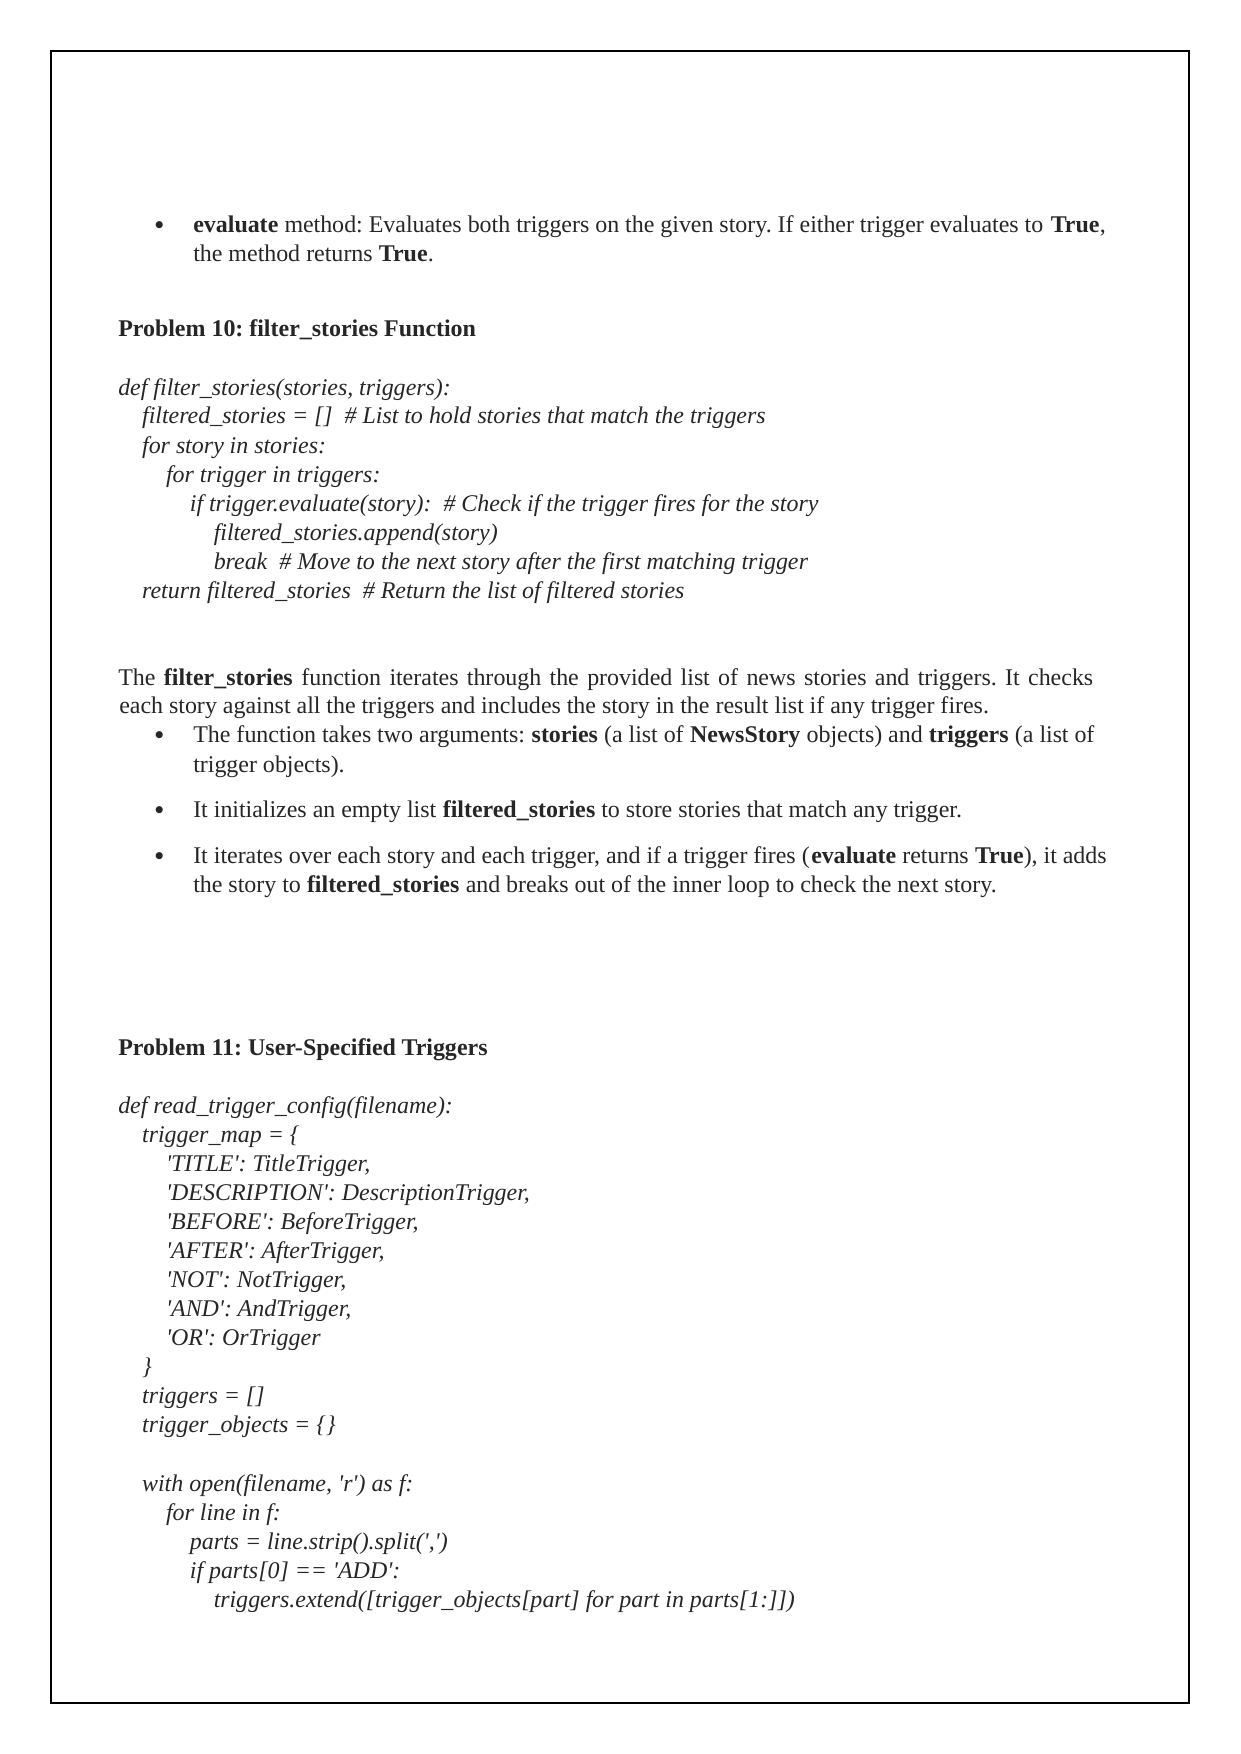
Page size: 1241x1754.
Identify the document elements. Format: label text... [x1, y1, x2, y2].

text filtered_stories = [] # List to hold stories that match the triggers [118, 402, 1095, 429]
list evaluate method: Evaluates both triggers on the given story. If either trigger evaluates to True, the method returns True. [156, 210, 1122, 267]
text 'AND': AndTrigger, [118, 1294, 1095, 1322]
text triggers.extend([trigger_objects[part] for part in parts[1:]]) [118, 1585, 1095, 1612]
text triggers = [] [118, 1381, 1095, 1409]
text for trigger in triggers: [118, 460, 1095, 487]
text for story in stories: [118, 431, 1095, 458]
text 'BEFORE': BeforeTrigger, [118, 1207, 1095, 1234]
text 'DESCRIPTION': DescriptionTrigger, [118, 1178, 1095, 1206]
text 'OR': OrTrigger [118, 1323, 1095, 1351]
text Problem 10: filter_stories Function [118, 314, 1095, 342]
text parts = line.strip().split(',') [118, 1527, 1095, 1554]
text break # Move to the next story after the first matching trigger [118, 547, 1095, 574]
text The filter_stories function iterates through the provided list of news stories and triggers. It checks each story against all the triggers and includes the story in the result list if any trigger fires. [118, 663, 1095, 719]
list It iterates over each story and each trigger, and if a trigger fires (evaluate returns True), it adds the story to filtered_stories and breaks out of the inner loop to check the next story. [156, 841, 1122, 898]
text Problem 11: User-Specified Triggers [118, 1033, 1095, 1060]
text if parts[0] == 'ADD': [118, 1556, 1095, 1583]
text 'AFTER': AfterTrigger, [118, 1236, 1095, 1264]
text for line in f: [118, 1498, 1095, 1525]
text return filtered_stories # Return the list of filtered stories [118, 576, 1095, 603]
list The function takes two arguments: stories (a list of NewsStory objects) and triggers (a list of trigger objects). [156, 721, 1122, 777]
text def filter_stories(stories, triggers): [118, 372, 1095, 400]
text } [118, 1352, 1095, 1380]
text 'TITLE': TitleTrigger, [118, 1149, 1095, 1176]
text if trigger.evaluate(story): # Check if the trigger fires for the story [118, 489, 1095, 516]
text def read_trigger_config(filename): [118, 1091, 1095, 1118]
list It initializes an empty list filtered_stories to store stories that match any trigger. [156, 796, 1122, 823]
text trigger_objects = {} [118, 1410, 1095, 1438]
text trigger_map = { [118, 1120, 1095, 1147]
text filtered_stories.append(story) [118, 518, 1095, 545]
text 'NOT': NotTrigger, [118, 1265, 1095, 1293]
text with open(filename, 'r') as f: [118, 1468, 1095, 1496]
